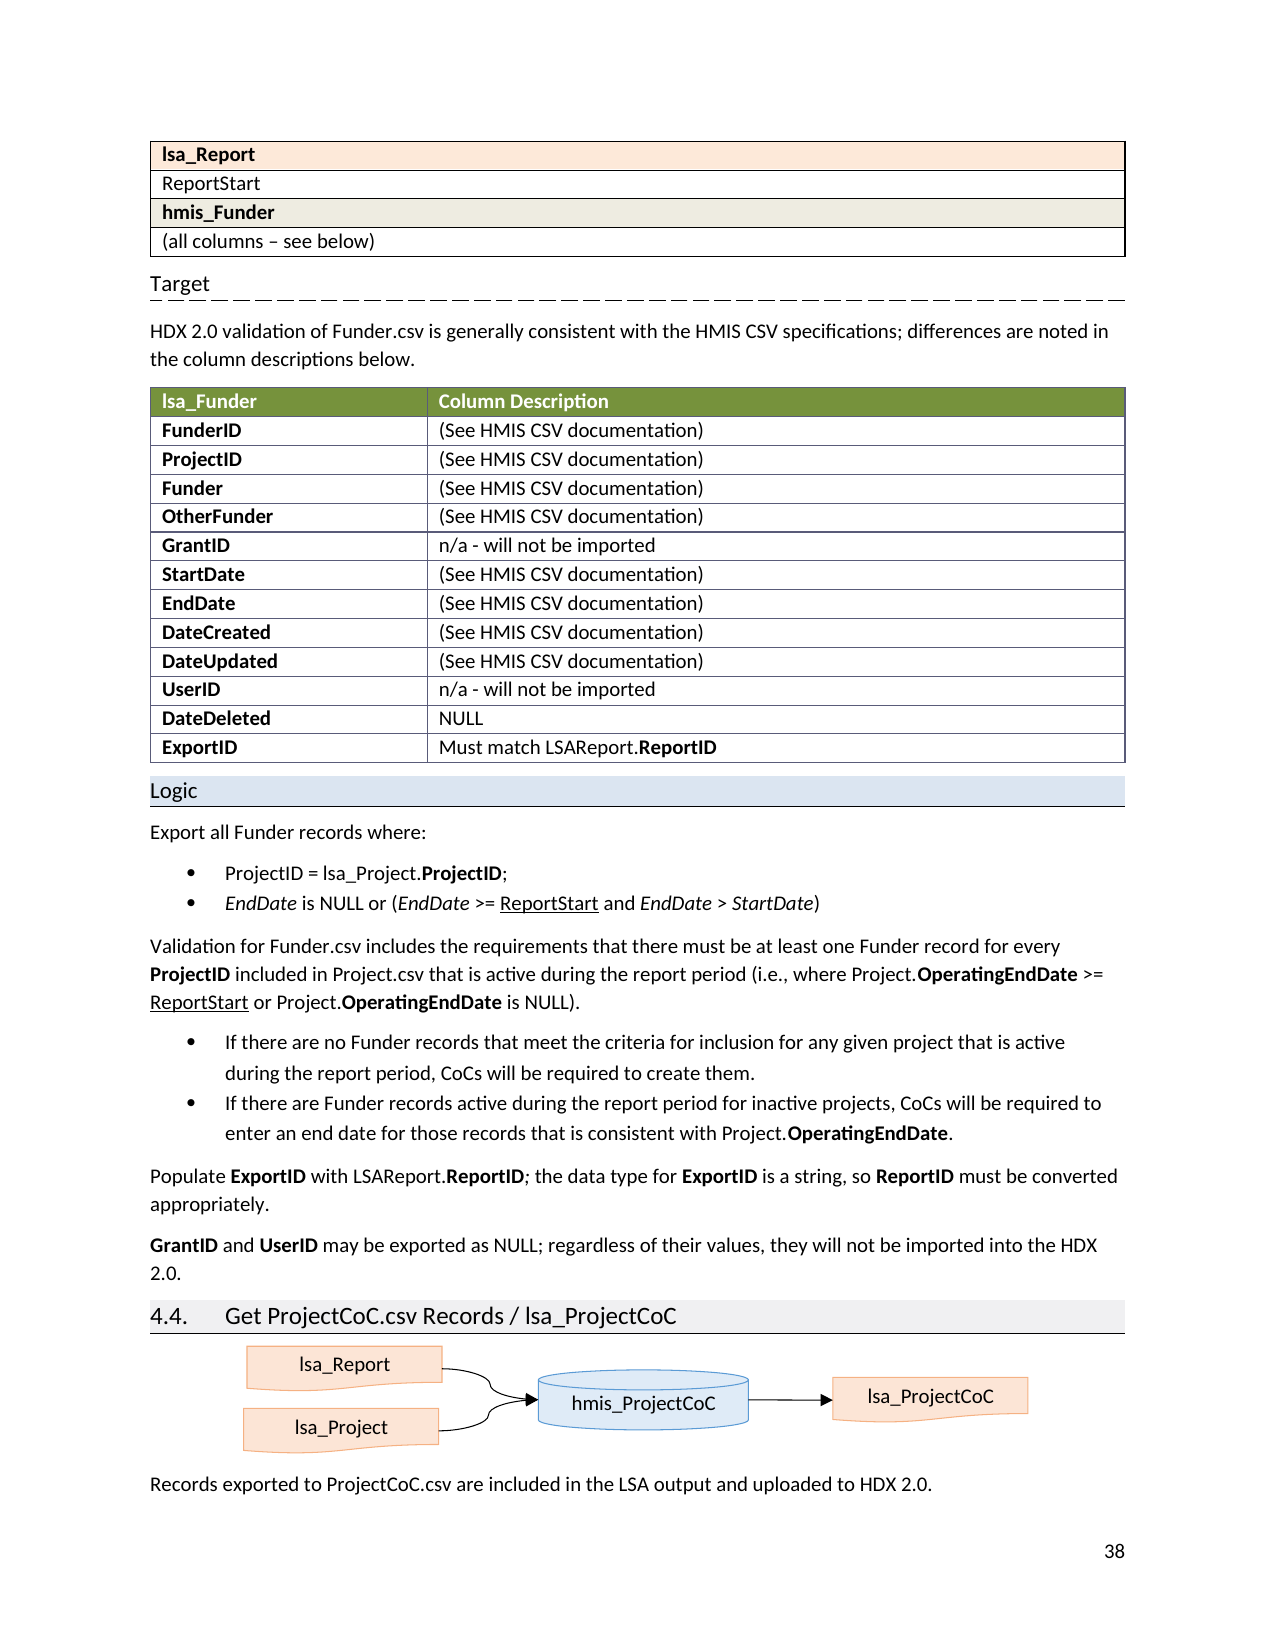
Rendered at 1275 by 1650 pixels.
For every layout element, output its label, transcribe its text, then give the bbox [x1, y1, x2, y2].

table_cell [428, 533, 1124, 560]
text Validation for Funder.csv includes the requirements that there must be at least one Funder record for every ProjectID included in Project.csv that is active during the report period (i.e., where Project.OperatingEndDate >= ReportStart or Project.OperatingEndDate is NULL). [150, 933, 1125, 1014]
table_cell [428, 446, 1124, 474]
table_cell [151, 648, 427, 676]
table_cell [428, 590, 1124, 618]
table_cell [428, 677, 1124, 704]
subtitle Target [150, 269, 1125, 301]
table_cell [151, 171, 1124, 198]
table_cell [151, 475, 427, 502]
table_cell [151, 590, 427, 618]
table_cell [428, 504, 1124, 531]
list ProjectID = lsa_Project.ProjectID; [187, 860, 1125, 885]
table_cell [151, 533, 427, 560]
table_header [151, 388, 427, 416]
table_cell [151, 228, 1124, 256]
text Populate ExportID with LSAReport.ReportID; the data type for ExportID is a string, so ReportID must be converted appropriately. [150, 1163, 1125, 1217]
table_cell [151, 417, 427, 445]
subtitle Get ProjectCoC.csv Records / lsa_ProjectCoC [150, 1300, 1125, 1333]
text GrantID and UserID may be exported as NULL; regardless of their values, they will not be imported into the HDX 2.0. [150, 1232, 1125, 1285]
list If there are no Funder records that meet the criteria for inclusion for any given project that is active during the report period, CoCs will be required to create them. [187, 1029, 1125, 1085]
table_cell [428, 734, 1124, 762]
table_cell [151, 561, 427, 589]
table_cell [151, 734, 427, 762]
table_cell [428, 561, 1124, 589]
text Records exported to ProjectCoC.csv are included in the LSA output and uploaded to HDX 2.0. [150, 1471, 1125, 1496]
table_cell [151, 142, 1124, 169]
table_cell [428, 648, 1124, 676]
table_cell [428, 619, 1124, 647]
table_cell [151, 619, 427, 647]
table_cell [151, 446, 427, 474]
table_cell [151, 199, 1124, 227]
text Export all Funder records where: [150, 819, 1125, 845]
subtitle Logic [150, 776, 1125, 806]
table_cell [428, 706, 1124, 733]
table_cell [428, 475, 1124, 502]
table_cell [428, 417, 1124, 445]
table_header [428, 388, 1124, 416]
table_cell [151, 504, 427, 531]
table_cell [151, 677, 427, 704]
text HDX 2.0 validation of Funder.csv is generally consistent with the HMIS CSV specifications; differences are noted in the column descriptions below. [150, 319, 1125, 372]
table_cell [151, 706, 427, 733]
list If there are Funder records active during the report period for inactive projects, CoCs will be required to enter an end date for those records that is consistent with Project.OperatingEndDate. [187, 1090, 1125, 1146]
list EndDate is NULL or (EndDate >= ReportStart and EndDate > StartDate) [187, 890, 1125, 916]
